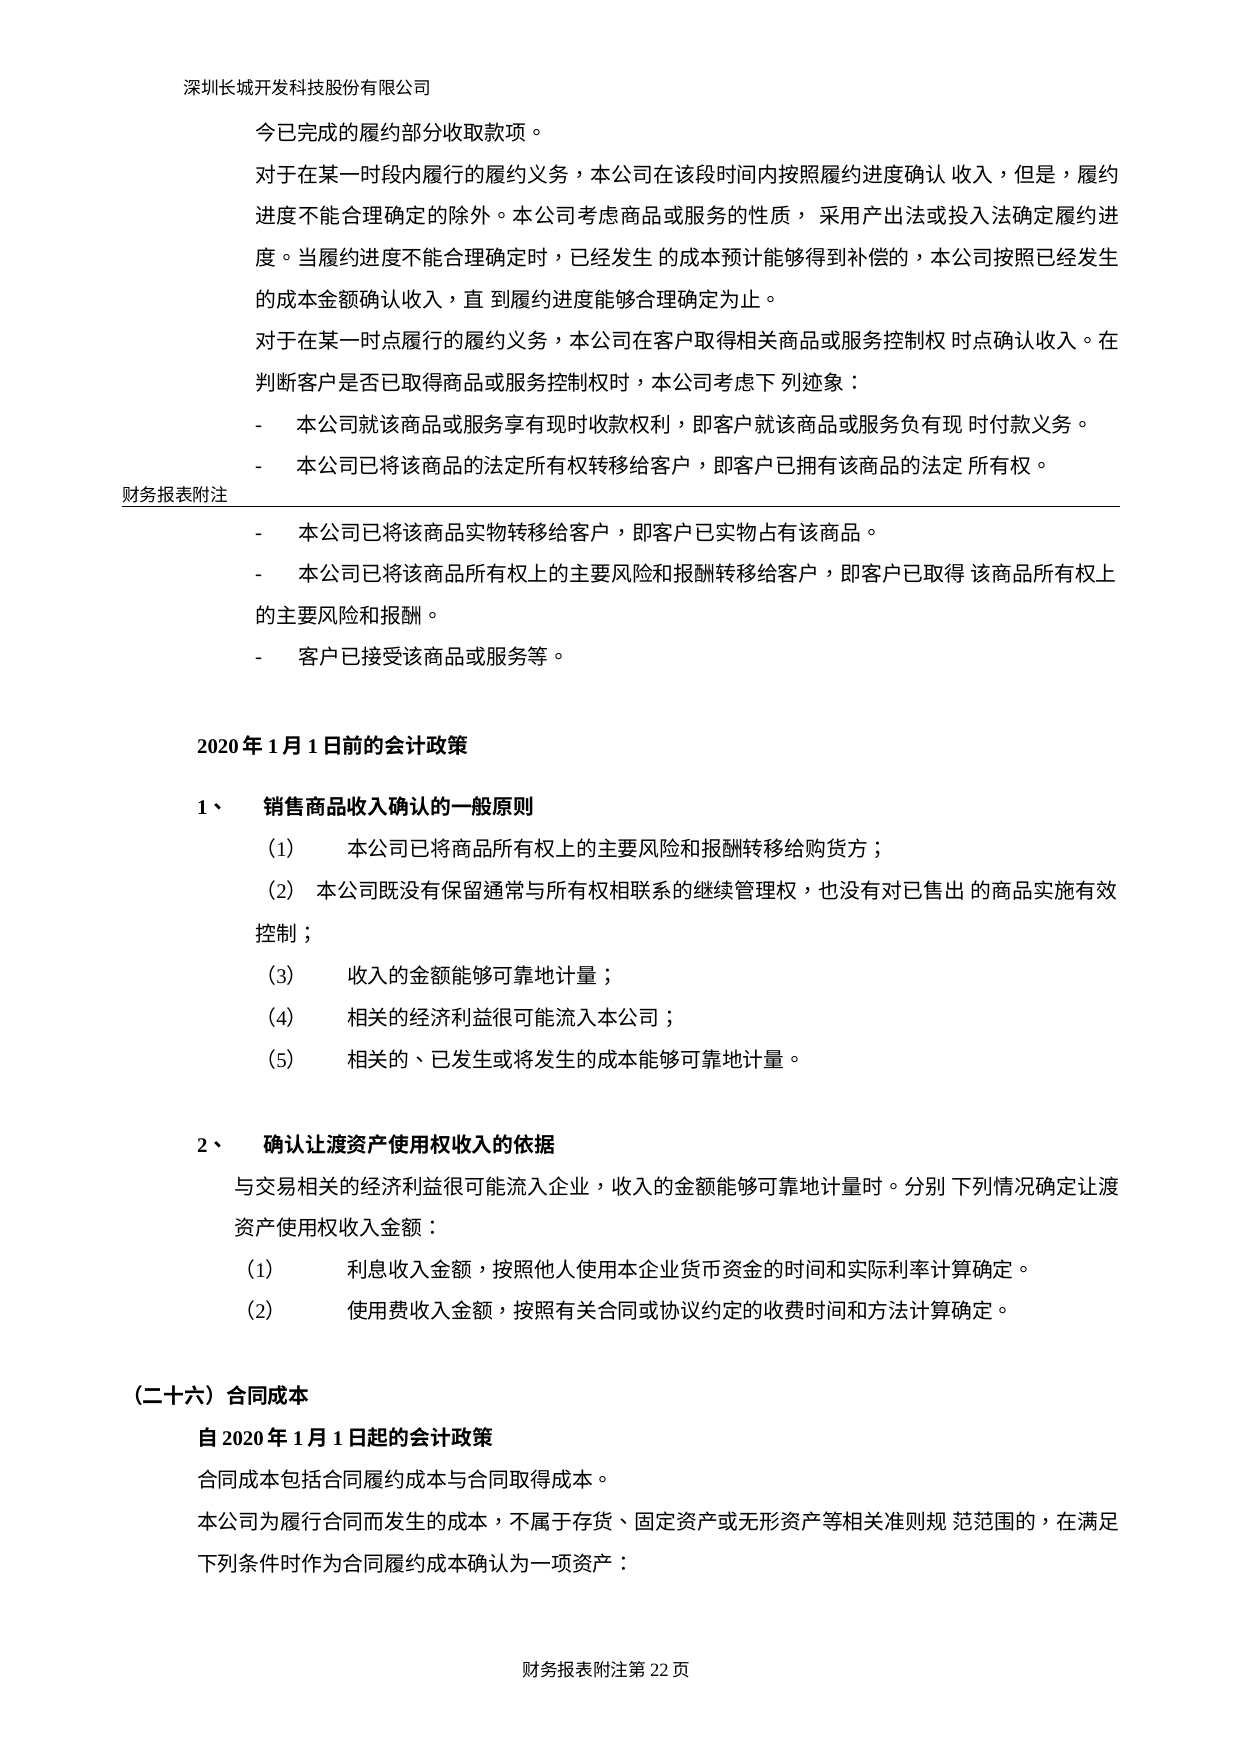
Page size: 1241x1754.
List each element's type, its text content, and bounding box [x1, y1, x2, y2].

text 自2020年1月1日起的会计政策 [122, 1412, 1120, 1454]
text （1） 利息收入金额，按照他人使用本企业货币资金的时间和实际利率计算确定。 [234, 1244, 1120, 1285]
text 2、 确认让渡资产使用权收入的依据 [122, 1119, 1120, 1161]
text （5） 相关的、已发生或将发生的成本能够可靠地计量。 [255, 1034, 1120, 1076]
text 本公司为履行合同而发生的成本，不属于存货、固定资产或无形资产等相关准则规 范范围的，在满足下列条件时作为合同履约成本确认为一项资产： [197, 1496, 1120, 1579]
text （4） 相关的经济利益很可能流入本公司； [255, 992, 1120, 1034]
text 与交易相关的经济利益很可能流入企业，收入的金额能够可靠地计量时。分别 下列情况确定让渡资产使用权收入金额： [234, 1161, 1120, 1244]
text （2） 使用费收入金额，按照有关合同或协议约定的收费时间和方法计算确定。 [234, 1285, 1120, 1327]
text （3） 收入的金额能够可靠地计量； [255, 951, 1120, 992]
list 本公司就该商品或服务享有现时收款权利，即客户就该商品或服务负有现 时付款义务。 [255, 399, 1120, 440]
text （1） 本公司已将商品所有权上的主要风险和报酬转移给购货方； [255, 823, 1120, 864]
text （2） 本公司既没有保留通常与所有权相联系的继续管理权，也没有对已售出 的商品实施有效控制； [255, 864, 1120, 951]
list 客户已接受该商品或服务等。 [255, 632, 1120, 673]
list 本公司已将该商品所有权上的主要风险和报酬转移给客户，即客户已取得 该商品所有权上的主要风险和报酬。 [255, 549, 1120, 632]
text （二十六）合同成本 [122, 1371, 1120, 1412]
text 合同成本包括合同履约成本与合同取得成本。 [122, 1454, 1120, 1496]
text 2020年1月1日前的会计政策 [122, 731, 1120, 760]
list 本公司已将该商品的法定所有权转移给客户，即客户已拥有该商品的法定 所有权。 [255, 440, 1120, 482]
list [255, 107, 1120, 149]
list 本公司已将该商品实物转移给客户，即客户已实物占有该商品。 [255, 507, 1120, 549]
text 对于在某一时点履行的履约义务，本公司在客户取得相关商品或服务控制权 时点确认收入。在判断客户是否已取得商品或服务控制权时，本公司考虑下 列迹象： [255, 315, 1120, 399]
text 1、 销售商品收入确认的一般原则 [122, 781, 1120, 823]
text 对于在某一时段内履行的履约义务，本公司在该段时间内按照履约进度确认 收入，但是，履约进度不能合理确定的除外。本公司考虑商品或服务的性质， 采用产出法或投入法确定履约进度。当履约进度不能合理确定时，已经发生 的成本预计能够得到补偿的，本公司按照已经发生的成本金额确认收入，直 到履约进度能够合理确定为止。 [255, 149, 1120, 315]
text 财务报表附注 [122, 482, 1120, 506]
